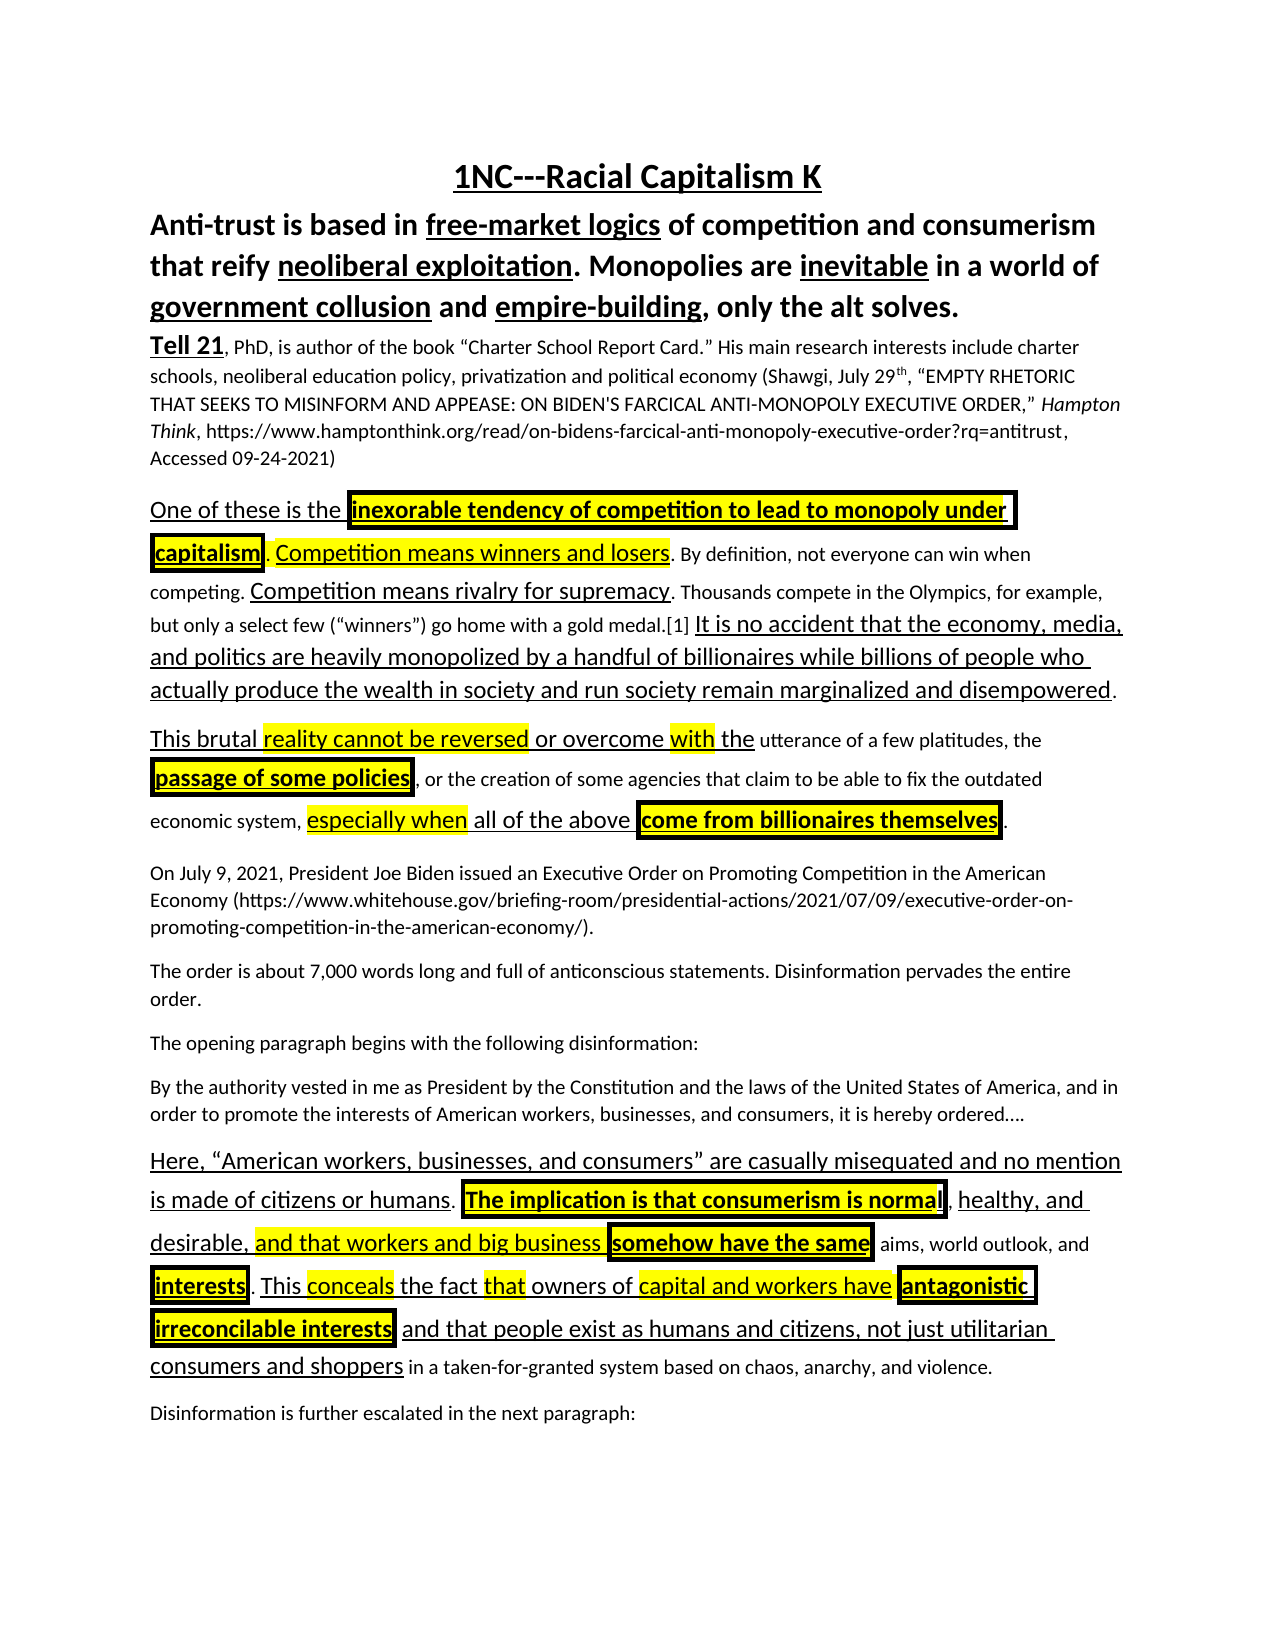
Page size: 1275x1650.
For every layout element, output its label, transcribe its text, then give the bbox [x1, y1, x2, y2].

text Disinformation is further escalated in the next paragraph: [150, 1400, 1125, 1426]
text Tell 21, PhD, is author of the book “Charter School Report Card.” His main research interests include charter schools, neoliberal education policy, privatization and political economy (Shawgi, July 29th, “EMPTY RHETORIC THAT SEEKS TO MISINFORM AND APPEASE: ON BIDEN'S FARCICAL ANTI-MONOPOLY EXECUTIVE ORDER,” Hampton Think, https://www.hamptonthink.org/read/on-bidens-farcical-anti-monopoly-executive-order?rq=antitrust, Accessed 09-24-2021) [150, 328, 1125, 471]
text By the authority vested in me as President by the Constitution and the laws of the United States of America, and in order to promote the interests of American workers, businesses, and consumers, it is hereby ordered…. [150, 1074, 1125, 1127]
subtitle Anti-trust is based in free-market logics of competition and consumerism that reify neoliberal exploitation. Monopolies are inevitable in a world of government collusion and empire-building, only the alt solves. [150, 205, 1125, 325]
text This brutal reality cannot be reversed or overcome with the utterance of a few platitudes, the passage of some policies, or the creation of some agencies that claim to be able to fix the outdated economic system, especially when all of the above come from billionaires themselves. [150, 723, 1125, 840]
text On July 9, 2021, President Joe Biden issued an Executive Order on Promoting Competition in the American Economy (https://www.whitehouse.gov/briefing-room/presidential-actions/2021/07/09/executive-order-on-promoting-competition-in-the-american-economy/). [150, 860, 1125, 940]
text The order is about 7,000 words long and full of anticonscious statements. Disinformation pervades the entire order. [150, 958, 1125, 1011]
text Here, “American workers, businesses, and consumers” are casually misequated and no mention is made of citizens or humans. The implication is that consumerism is normal, healthy, and desirable, and that workers and big business somehow have the same aims, world outlook, and interests. This conceals the fact that owners of capital and workers have antagonistic irreconcilable interests and that people exist as humans and citizens, not just utilitarian consumers and shoppers in a taken-for-granted system based on chaos, anarchy, and violence. [150, 1146, 1125, 1381]
text The opening paragraph begins with the following disinformation: [150, 1030, 1125, 1055]
subtitle 1NC---Racial Capitalism K [150, 154, 1125, 197]
text One of these is the inexorable tendency of competition to lead to monopoly under capitalism. Competition means winners and losers. By definition, not everyone can win when competing. Competition means rivalry for supremacy. Thousands compete in the Olympics, for example, but only a select few (“winners”) go home with a gold medal.[1] It is no accident that the economy, media, and politics are heavily monopolized by a handful of billionaires while billions of people who actually produce the wealth in society and run society remain marginalized and disempowered. [150, 490, 1125, 704]
